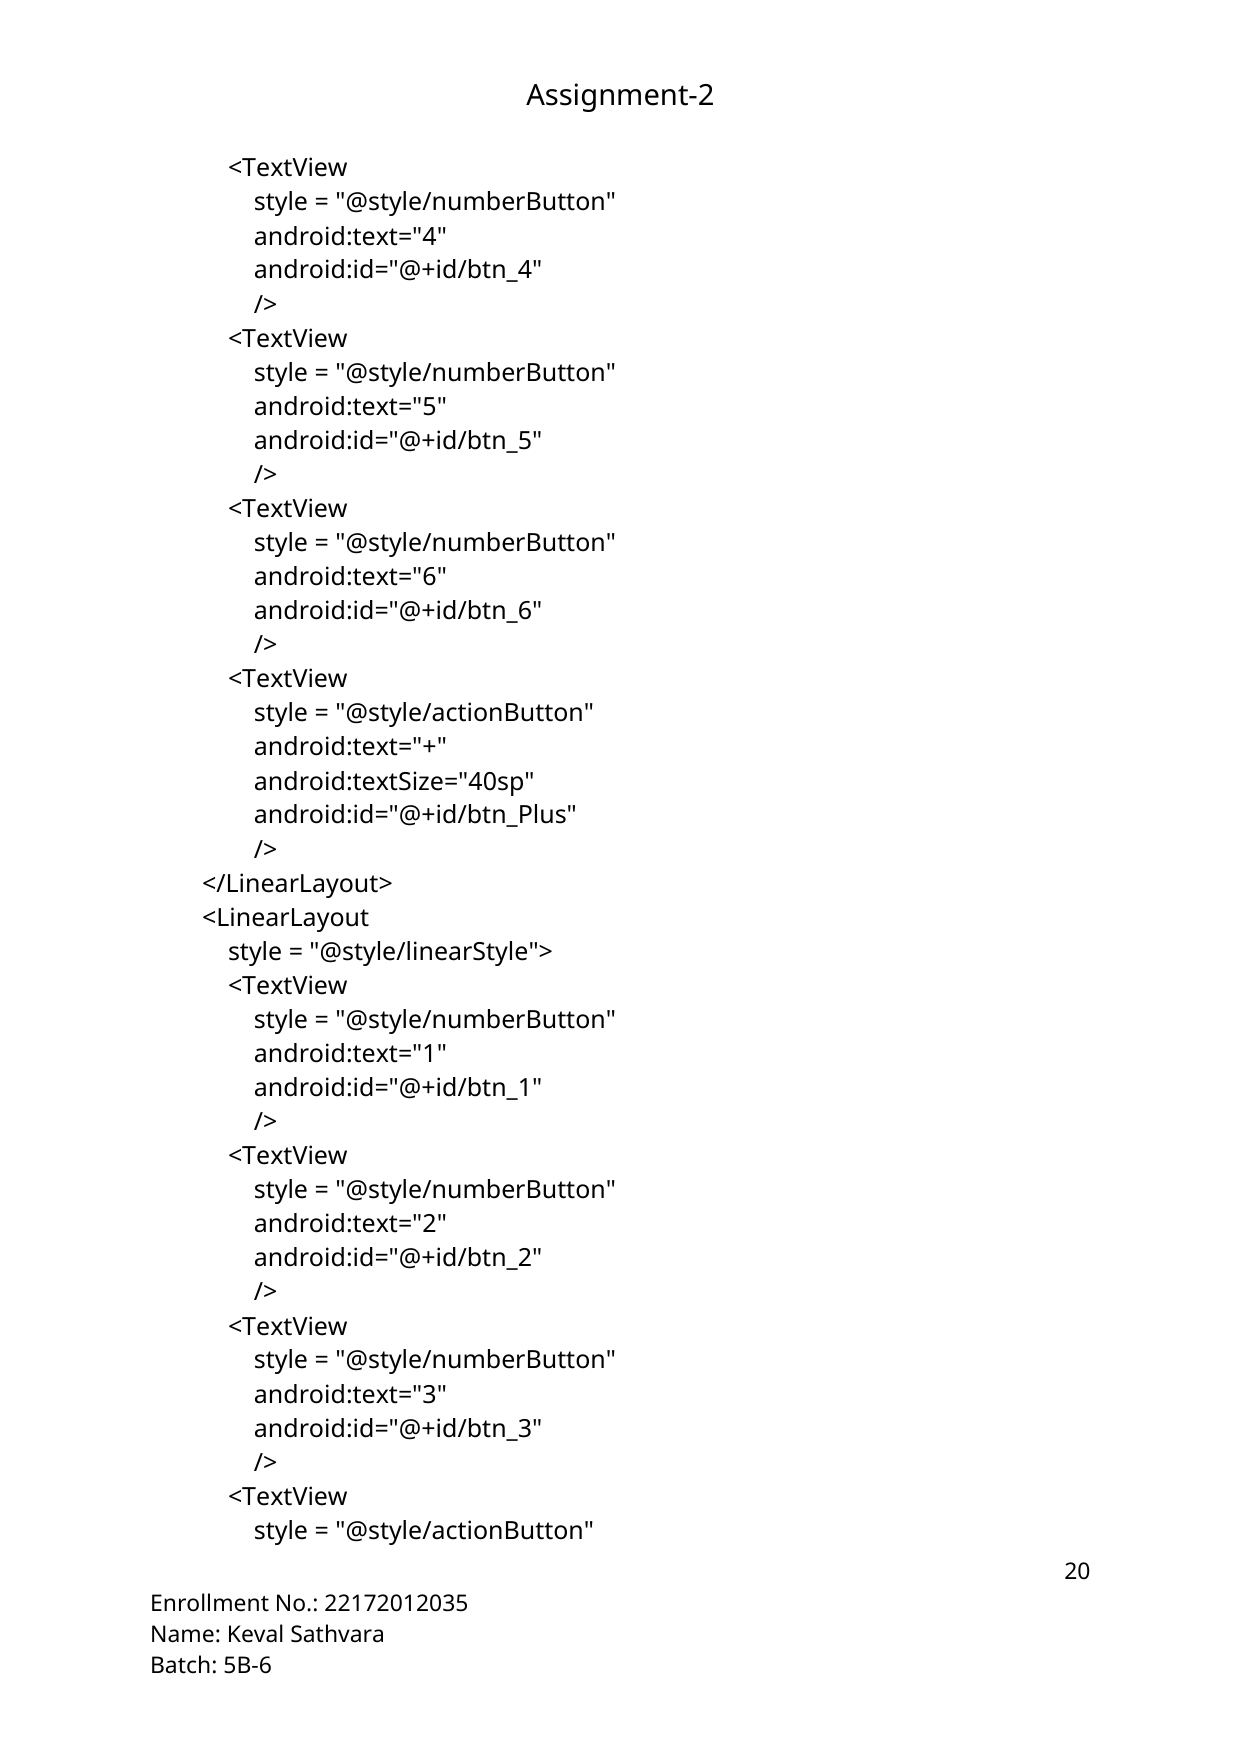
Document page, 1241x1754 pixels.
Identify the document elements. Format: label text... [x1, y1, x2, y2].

text <TextView [150, 491, 1090, 525]
text <TextView [150, 150, 1090, 184]
text android:text="+" [150, 729, 1090, 763]
text android:text="3" [150, 1376, 1090, 1410]
text <TextView [150, 320, 1090, 354]
text android:text="5" [150, 388, 1090, 422]
text /> [150, 1274, 1090, 1308]
text <TextView [150, 661, 1090, 695]
text /> [150, 286, 1090, 320]
text style = "@style/numberButton" [150, 525, 1090, 559]
text </LinearLayout> [150, 865, 1090, 899]
text style = "@style/numberButton" [150, 354, 1090, 388]
text android:id="@+id/btn_5" [150, 422, 1090, 457]
text android:id="@+id/btn_Plus" [150, 797, 1090, 831]
text android:id="@+id/btn_6" [150, 593, 1090, 627]
text android:id="@+id/btn_4" [150, 252, 1090, 286]
text <TextView [150, 1478, 1090, 1512]
text style = "@style/numberButton" [150, 1172, 1090, 1206]
text style = "@style/actionButton" [150, 1512, 1090, 1547]
text android:id="@+id/btn_2" [150, 1240, 1090, 1274]
text <TextView [150, 1138, 1090, 1172]
text /> [150, 457, 1090, 491]
text <TextView [150, 967, 1090, 1002]
text style = "@style/linearStyle"> [150, 933, 1090, 967]
text <LinearLayout [150, 899, 1090, 933]
text /> [150, 1444, 1090, 1478]
text style = "@style/numberButton" [150, 184, 1090, 218]
text android:id="@+id/btn_3" [150, 1410, 1090, 1444]
text android:textSize="40sp" [150, 763, 1090, 797]
text android:text="1" [150, 1036, 1090, 1070]
text /> [150, 831, 1090, 865]
text style = "@style/actionButton" [150, 695, 1090, 729]
text <TextView [150, 1308, 1090, 1342]
text android:id="@+id/btn_1" [150, 1070, 1090, 1104]
text style = "@style/numberButton" [150, 1342, 1090, 1376]
text android:text="2" [150, 1206, 1090, 1240]
text style = "@style/numberButton" [150, 1002, 1090, 1036]
text android:text="6" [150, 559, 1090, 593]
text android:text="4" [150, 218, 1090, 252]
text /> [150, 627, 1090, 661]
text /> [150, 1104, 1090, 1138]
